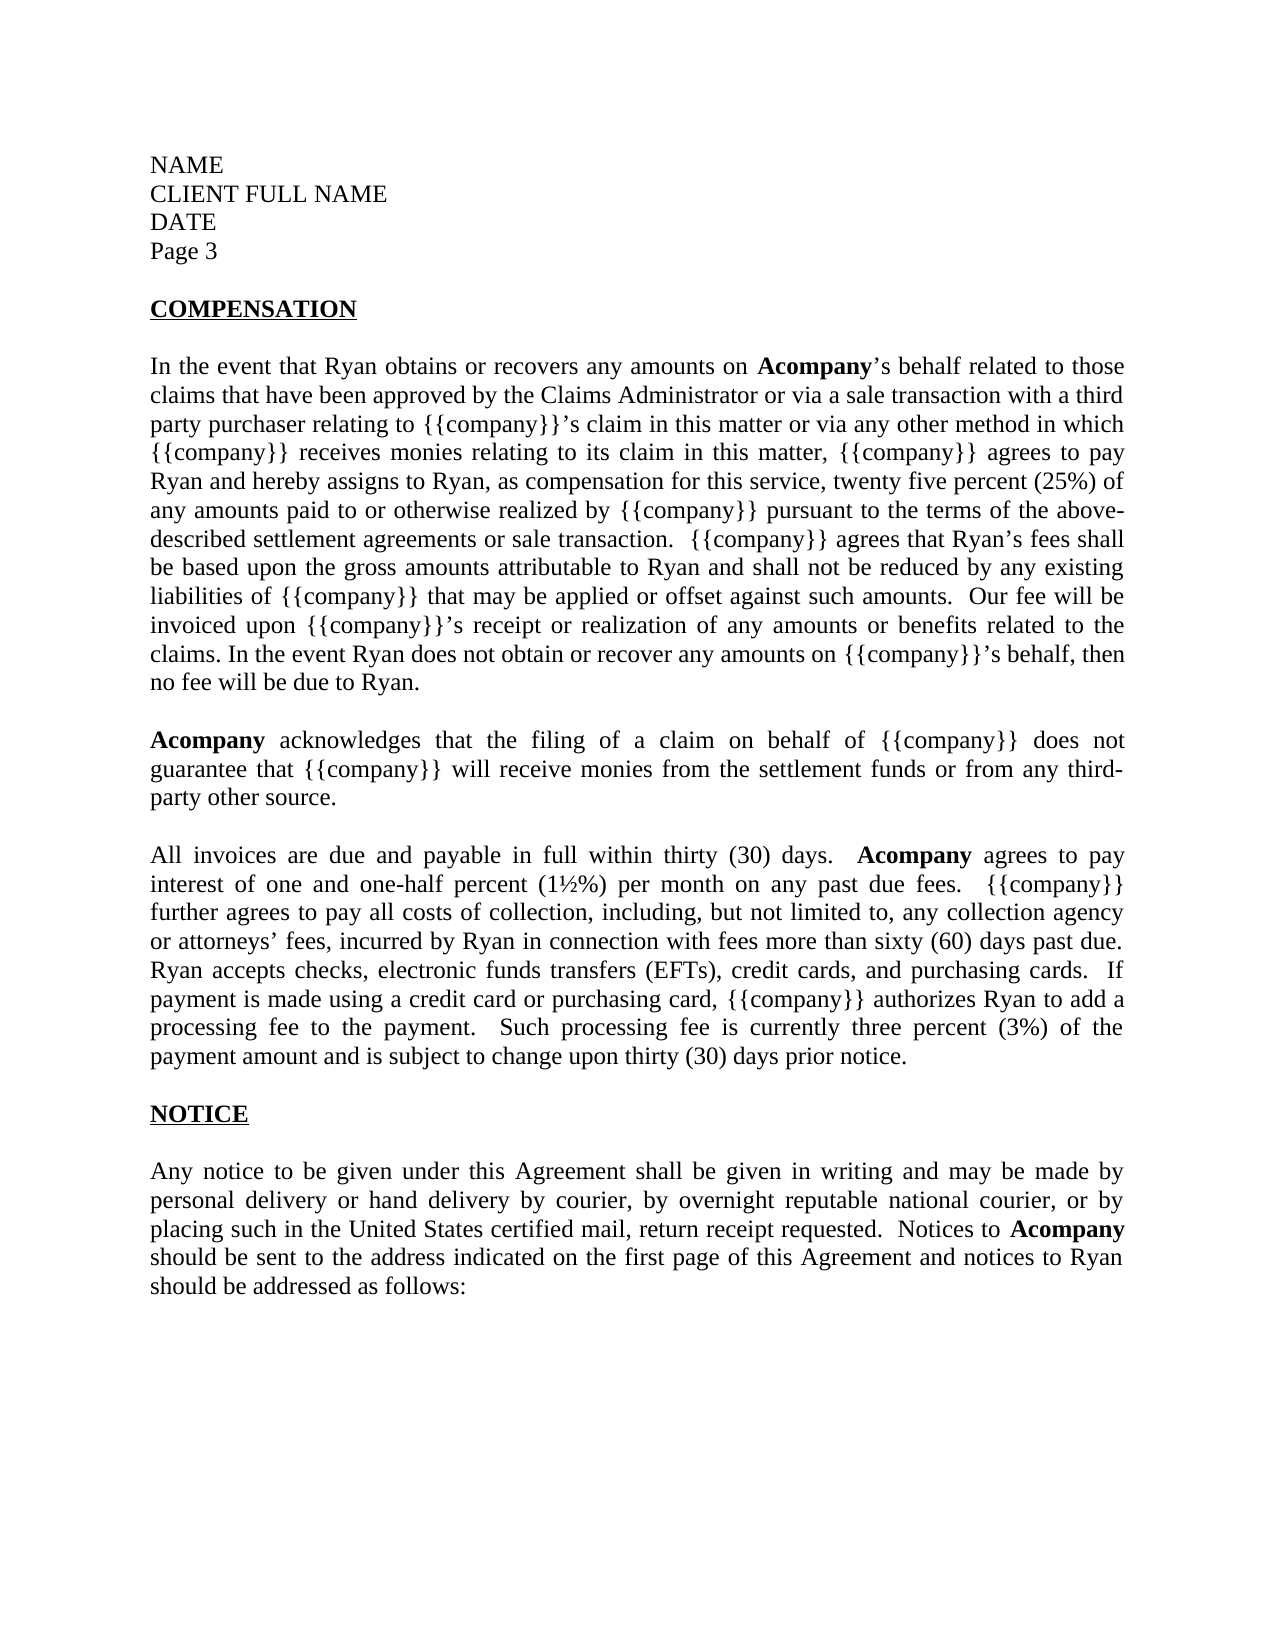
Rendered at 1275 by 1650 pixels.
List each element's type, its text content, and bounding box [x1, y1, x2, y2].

text All invoices are due and payable in full within thirty (30) days. Acompany agrees to pay interest of one and one-half percent (1½%) per month on any past due fees. {{company}} further agrees to pay all costs of collection, including, but not limited to, any collection agency or attorneys’ fees, incurred by Ryan in connection with fees more than sixty (60) days past due. Ryan accepts checks, electronic funds transfers (EFTs), credit cards, and purchasing cards. If payment is made using a credit card or purchasing card, {{company}} authorizes Ryan to add a processing fee to the payment. Such processing fee is currently three percent (3%) of the payment amount and is subject to change upon thirty (30) days prior notice. [150, 840, 1125, 1070]
text NOTICE [150, 1099, 1125, 1127]
text COMPENSATION [150, 294, 1125, 322]
text Acompany acknowledges that the filing of a claim on behalf of {{company}} does not guarantee that {{company}} will receive monies from the settlement funds or from any third-party other source. [150, 725, 1125, 811]
text Any notice to be given under this Agreement shall be given in writing and may be made by personal delivery or hand delivery by courier, by overnight reputable national courier, or by placing such in the United States certified mail, return receipt requested. Notices to Acompany should be sent to the address indicated on the first page of this Agreement and notices to Ryan should be addressed as follows: [150, 1156, 1125, 1300]
text In the event that Ryan obtains or recovers any amounts on Acompany’s behalf related to those claims that have been approved by the Claims Administrator or via a sale transaction with a third party purchaser relating to {{company}}’s claim in this matter or via any other method in which {{company}} receives monies relating to its claim in this matter, {{company}} agrees to pay Ryan and hereby assigns to Ryan, as compensation for this service, twenty five percent (25%) of any amounts paid to or otherwise realized by {{company}} pursuant to the terms of the above-described settlement agreements or sale transaction. {{company}} agrees that Ryan’s fees shall be based upon the gross amounts attributable to Ryan and shall not be reduced by any existing liabilities of {{company}} that may be applied or offset against such amounts. Our fee will be invoiced upon {{company}}’s receipt or realization of any amounts or benefits related to the claims. In the event Ryan does not obtain or recover any amounts on {{company}}’s behalf, then no fee will be due to Ryan. [150, 351, 1125, 696]
